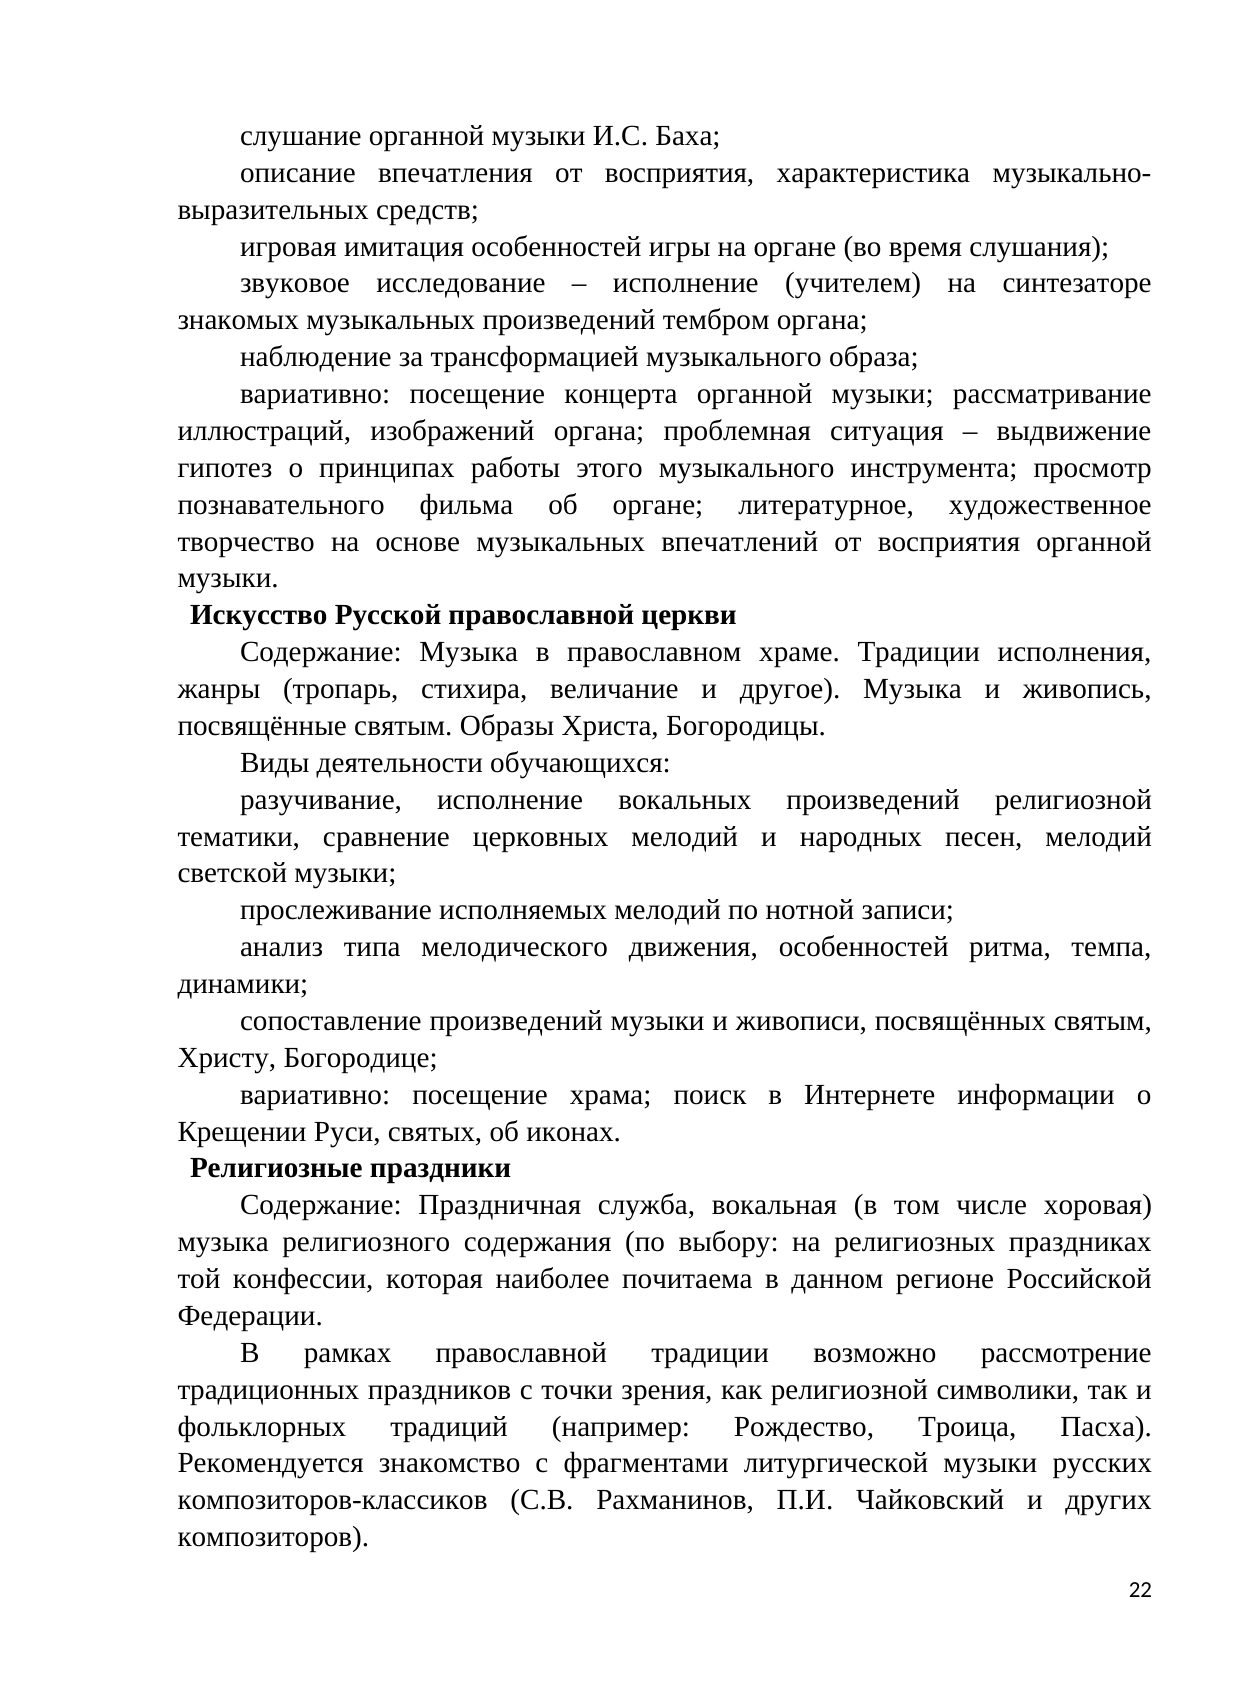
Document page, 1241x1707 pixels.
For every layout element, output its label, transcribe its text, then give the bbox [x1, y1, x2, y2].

text слушание органной музыки И.С. Баха; [177, 118, 1152, 152]
text сопоставление произведений музыки и живописи, посвящённых святым, Христу, Богородице; [177, 1003, 1152, 1073]
text игровая имитация особенностей игры на органе (во время слушания); [177, 229, 1152, 262]
text Содержание: Музыка в православном храме. Традиции исполнения, жанры (тропарь, стихира, величание и другое). Музыка и живопись, посвящённые святым. Образы Христа, Богородицы. [177, 634, 1152, 742]
text разучивание, исполнение вокальных произведений религиозной тематики, сравнение церковных мелодий и народных песен, мелодий светской музыки; [177, 782, 1152, 889]
text вариативно: посещение концерта органной музыки; рассматривание иллюстраций, изображений органа; проблемная ситуация – выдвижение гипотез о принципах работы этого музыкального инструмента; просмотр познавательного фильма об органе; литературное, художественное творчество на основе музыкальных впечатлений от восприятия органной музыки. [177, 376, 1152, 594]
text Искусство Русской православной церкви [190, 597, 1152, 631]
text Виды деятельности обучающихся: [177, 745, 1152, 778]
text вариативно: посещение храма; поиск в Интернете информации о Крещении Руси, святых, об иконах. [177, 1077, 1152, 1147]
text звуковое исследование – исполнение (учителем) на синтезаторе знакомых музыкальных произведений тембром органа; [177, 266, 1152, 336]
text описание впечатления от восприятия, характеристика музыкально-выразительных средств; [177, 155, 1152, 225]
text Содержание: Праздничная служба, вокальная (в том числе хоровая) музыка религиозного содержания (по выбору: на религиозных праздниках той конфессии, которая наиболее почитаема в данном регионе Российской Федерации. [177, 1187, 1152, 1332]
text анализ типа мелодического движения, особенностей ритма, темпа, динамики; [177, 929, 1152, 1000]
text наблюдение за трансформацией музыкального образа; [177, 339, 1152, 373]
text В рамках православной традиции возможно рассмотрение традиционных праздников с точки зрения, как религиозной символики, так и фольклорных традиций (например: Рождество, Троица, Пасха). Рекомендуется знакомство с фрагментами литургической музыки русских композиторов-классиков (С.В. Рахманинов, П.И. Чайковский и других композиторов). [177, 1335, 1152, 1553]
text Религиозные праздники [190, 1151, 1152, 1184]
text прослеживание исполняемых мелодий по нотной записи; [177, 892, 1152, 926]
